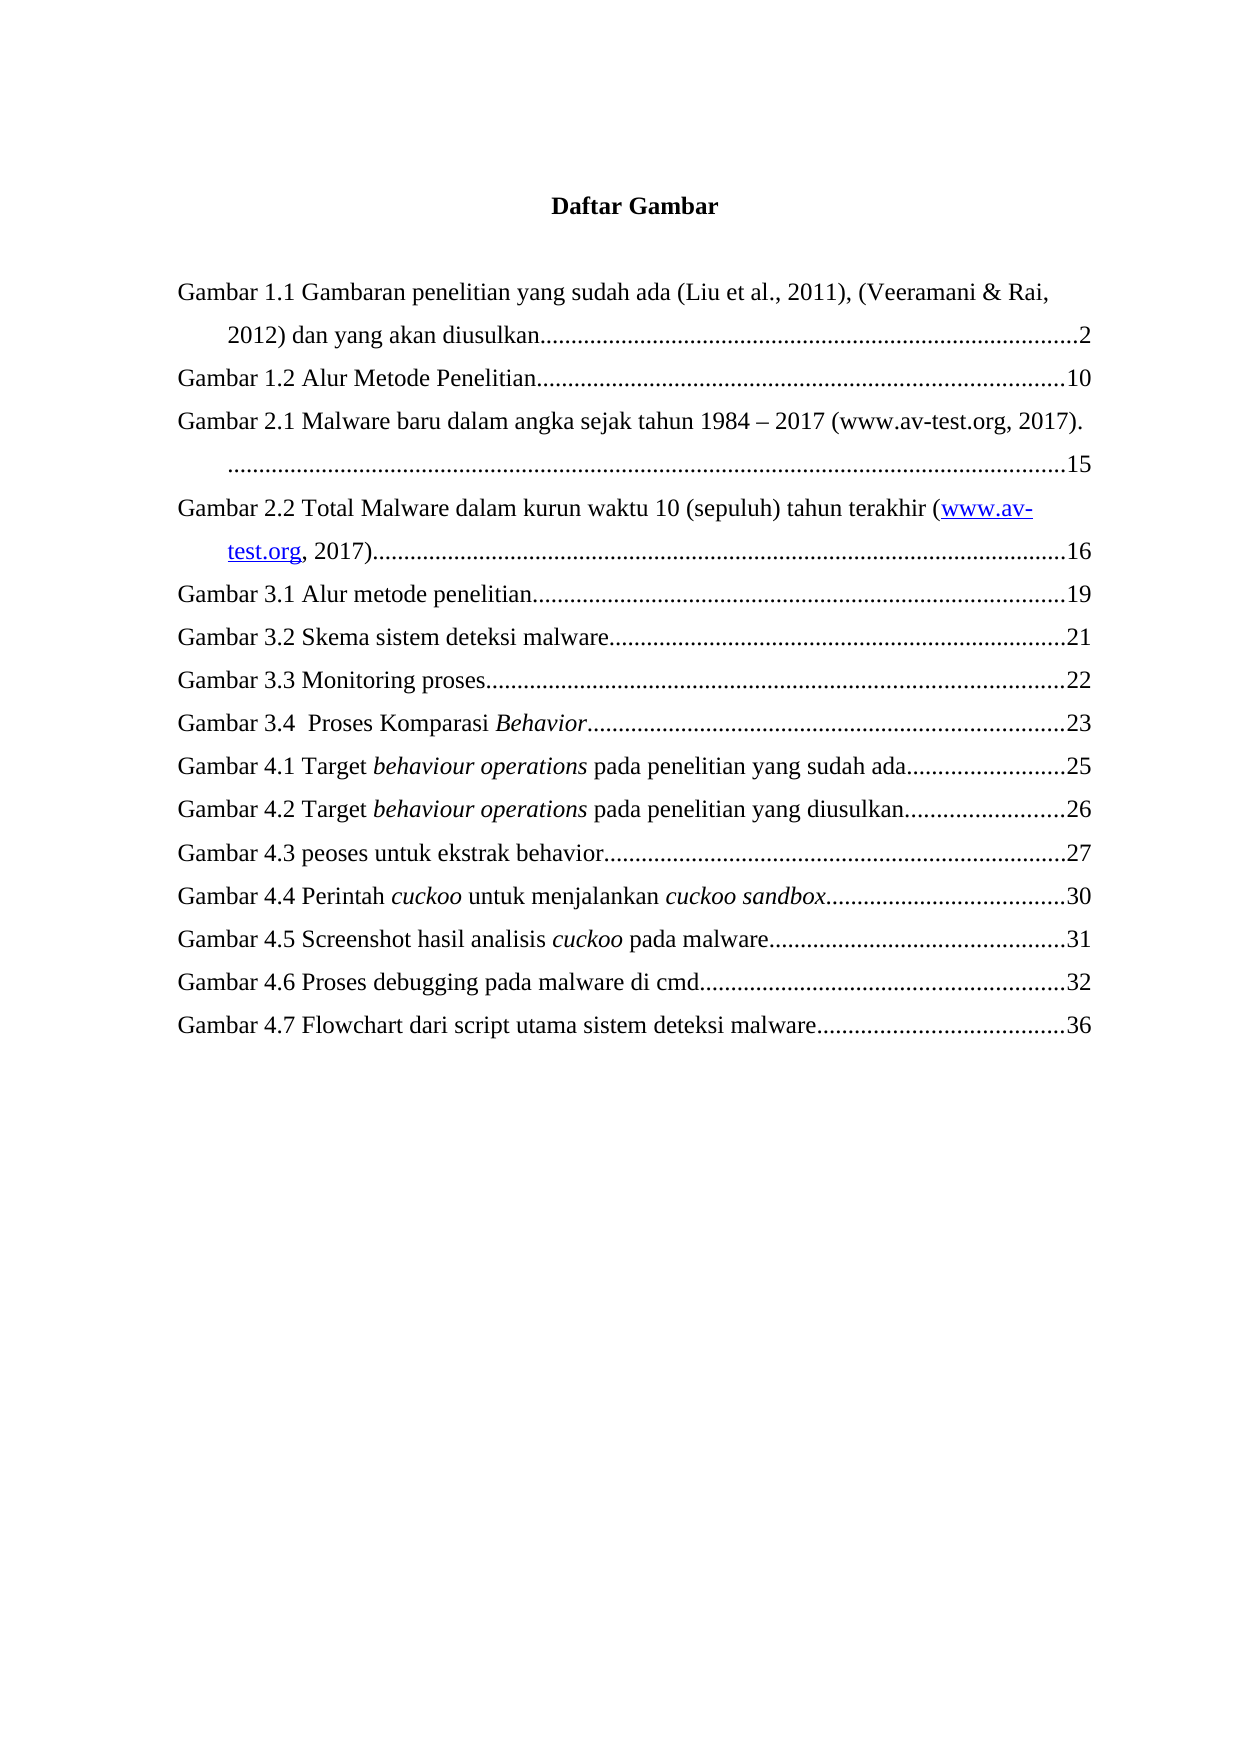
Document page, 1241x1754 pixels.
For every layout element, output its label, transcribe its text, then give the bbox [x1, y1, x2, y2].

text Gambar 4.1 Target behaviour operations pada penelitian yang sudah ada 25 [177, 751, 1092, 780]
text Gambar 4.5 Screenshot hasil analisis cuckoo pada malware 31 [177, 924, 1092, 953]
text Gambar 2.1 Malware baru dalam angka sejak tahun 1984 – 2017 (www.av-test.org, 2017). 15 [177, 406, 1092, 478]
text Daftar Gambar [177, 191, 1092, 219]
text Gambar 4.3 peoses untuk ekstrak behavior 27 [177, 838, 1092, 866]
text Gambar 4.7 Flowchart dari script utama sistem deteksi malware 36 [177, 1010, 1092, 1039]
text Gambar 1.2 Alur Metode Penelitian. 10 [177, 363, 1092, 392]
text Gambar 4.4 Perintah cuckoo untuk menjalankan cuckoo sandbox 30 [177, 881, 1092, 909]
text Gambar 3.3 Monitoring proses 22 [177, 665, 1092, 694]
text Gambar 3.2 Skema sistem deteksi malware 21 [177, 622, 1092, 651]
text Gambar 4.2 Target behaviour operations pada penelitian yang diusulkan 26 [177, 794, 1092, 823]
text Gambar 4.6 Proses debugging pada malware di cmd 32 [177, 967, 1092, 996]
text Gambar 2.2 Total Malware dalam kurun waktu 10 (sepuluh) tahun terakhir (www.av-test.org, 2017) 16 [177, 493, 1092, 564]
text Gambar 3.4 Proses Komparasi Behavior 23 [177, 708, 1092, 737]
text Gambar 3.1 Alur metode penelitian 19 [177, 579, 1092, 608]
text Gambar 1.1 Gambaran penelitian yang sudah ada (Liu et al., 2011), (Veeramani & Rai, 2012) dan yang akan diusulkan. 2 [177, 277, 1092, 349]
